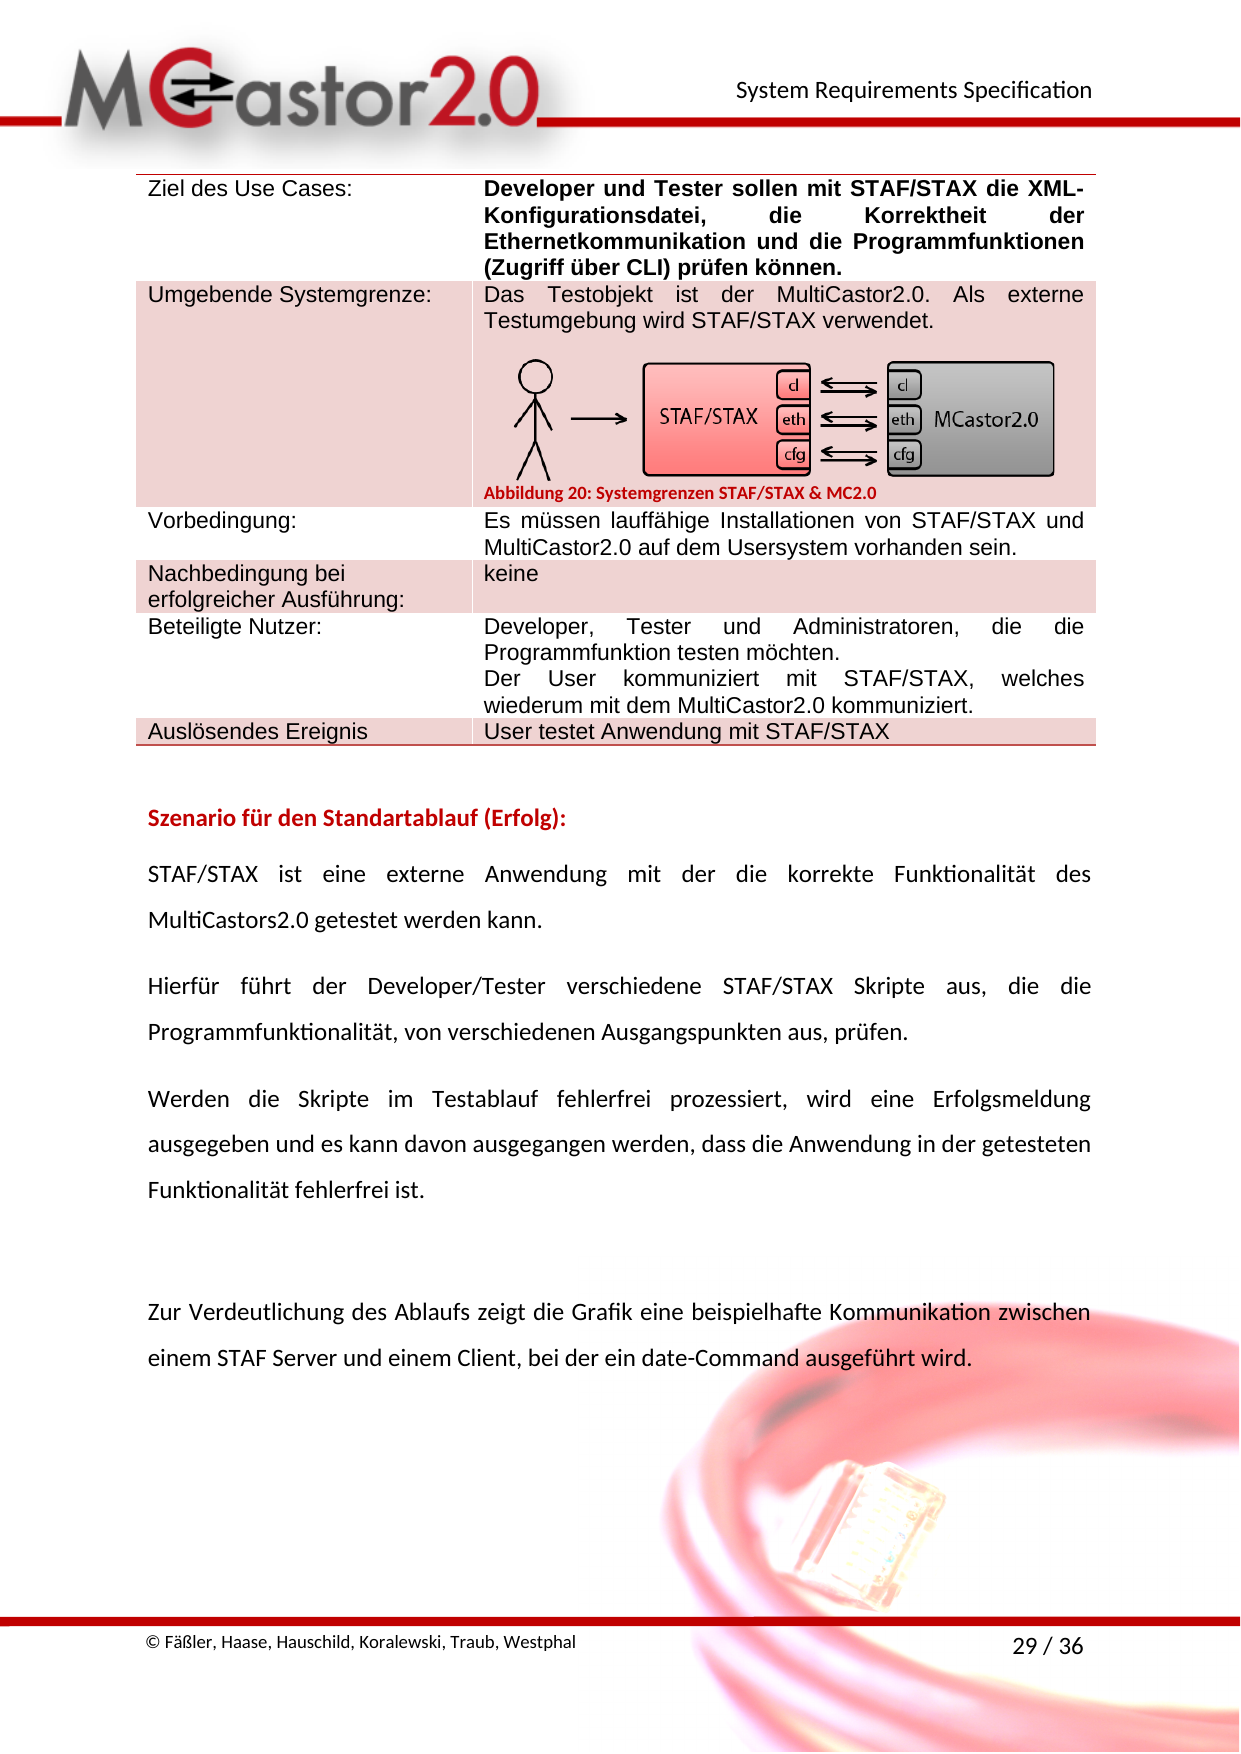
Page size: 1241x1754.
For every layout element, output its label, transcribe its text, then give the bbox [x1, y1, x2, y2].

table_cell Umgebende Systemgrenze: [136, 281, 472, 507]
text Szenario für den Standartablauf (Erfolg): [148, 802, 1093, 833]
text Werden die Skripte im Testablauf fehlerfrei prozessiert, wird eine Erfolgsmeldung ausgegeben und es kann davon ausgegangen werden, dass die Anwendung in der getesteten Funktionalität fehlerfrei ist. [148, 1083, 1093, 1205]
table_cell Beteiligte Nutzer: [136, 613, 472, 718]
table_cell User testet Anwendung mit STAF/STAX [473, 718, 1096, 744]
picture [513, 359, 1055, 481]
table_cell Das Testobjekt ist der MultiCastor2.0. Als externe Testumgebung wird STAF/STAX verwendet. Abbildung : Systemgrenzen STAF/STAX & MC2.0 [473, 281, 1096, 507]
table_header Developer und Tester sollen mit STAF/STAX die XML-Konfigurationsdatei, die Korrektheit der Ethernetkommunikation und die Programmfunktionen (Zugriff über CLI) prüfen können. [473, 175, 1096, 281]
picture [0, 0, 1241, 169]
table_cell Nachbedingung bei erfolgreicher Ausführung: [136, 560, 472, 613]
text Hierfür führt der Developer/Tester verschiedene STAF/STAX Skripte aus, die die Programmfunktionalität, von verschiedenen Ausgangspunkten aus, prüfen. [148, 970, 1093, 1047]
text STAF/STAX ist eine externe Anwendung mit der die korrekte Funktionalität des MultiCastors2.0 getestet werden kann. [148, 858, 1093, 934]
text Zur Verdeutlichung des Ablaufs zeigt die Grafik eine beispielhafte Kommunikation zwischen einem STAF Server und einem Client, bei der ein date-Command ausgeführt wird. [148, 1297, 1093, 1373]
table_cell keine [473, 560, 1096, 613]
table_cell Es müssen lauffähige Installationen von STAF/STAX und MultiCastor2.0 auf dem Usersystem vorhanden sein. [473, 507, 1096, 560]
table_header Ziel des Use Cases: [578, 1256, 1240, 1616]
table_cell Vorbedingung: [136, 507, 472, 560]
table_header Ziel des Use Cases: [136, 175, 472, 281]
table_cell Auslösendes Ereignis [136, 718, 472, 744]
table_cell Developer, Tester und Administratoren, die die Programmfunktion testen möchten. Der User kommuniziert mit STAF/STAX, welches wiederum mit dem MultiCastor2.0 kommuniziert. [473, 613, 1096, 718]
table_header Ziel des Use Cases: [578, 1627, 1240, 1752]
